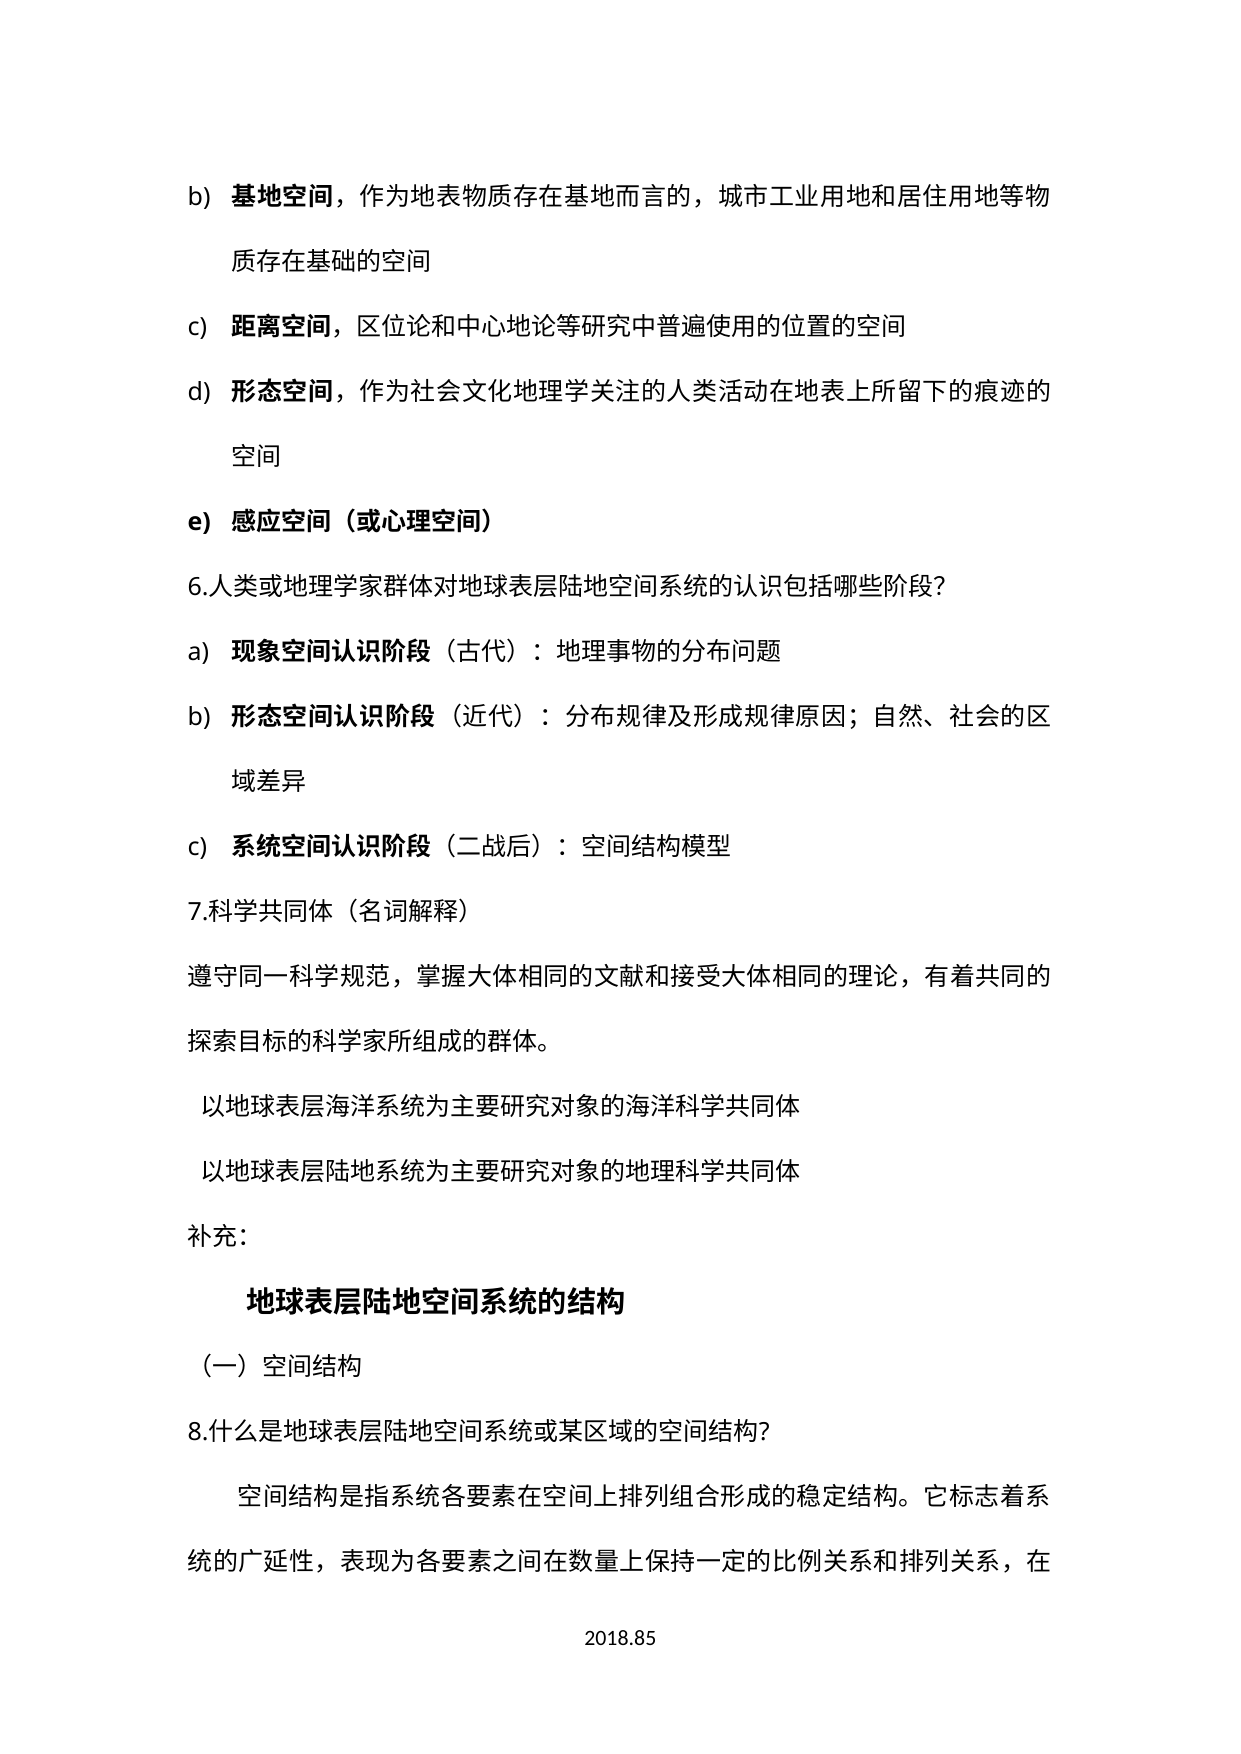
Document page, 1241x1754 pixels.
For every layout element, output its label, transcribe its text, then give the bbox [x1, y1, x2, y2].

list 系统空间认识阶段（二战后）：空间结构模型 [187, 812, 1053, 877]
list 感应空间（或心理空间） [187, 487, 1053, 552]
list 形态空间认识阶段（近代）：分布规律及形成规律原因；自然、社会的区域差异 [187, 682, 1053, 812]
list 形态空间，作为社会文化地理学关注的人类活动在地表上所留下的痕迹的空间 [187, 357, 1053, 487]
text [187, 1462, 1053, 1592]
text 补充： [187, 1202, 1053, 1267]
text 6.人类或地理学家群体对地球表层陆地空间系统的认识包括哪些阶段？ [187, 552, 1053, 617]
list 距离空间，区位论和中心地论等研究中普遍使用的位置的空间 [187, 292, 1053, 357]
list 现象空间认识阶段（古代）：地理事物的分布问题 [187, 617, 1053, 682]
text 地球表层陆地空间系统的结构 （一）空间结构 8.什么是地球表层陆地空间系统或某区域的空间结构? [187, 1267, 1053, 1462]
text 7.科学共同体（名词解释） [187, 877, 1053, 942]
list 基地空间，作为地表物质存在基地而言的，城市工业用地和居住用地等物质存在基础的空间 [187, 162, 1053, 292]
text 遵守同一科学规范，掌握大体相同的文献和接受大体相同的理论，有着共同的探索目标的科学家所组成的群体。 以地球表层海洋系统为主要研究对象的海洋科学共同体 以地球表层陆地系统为主要研究对象的地理科学共同体 [187, 942, 1053, 1202]
